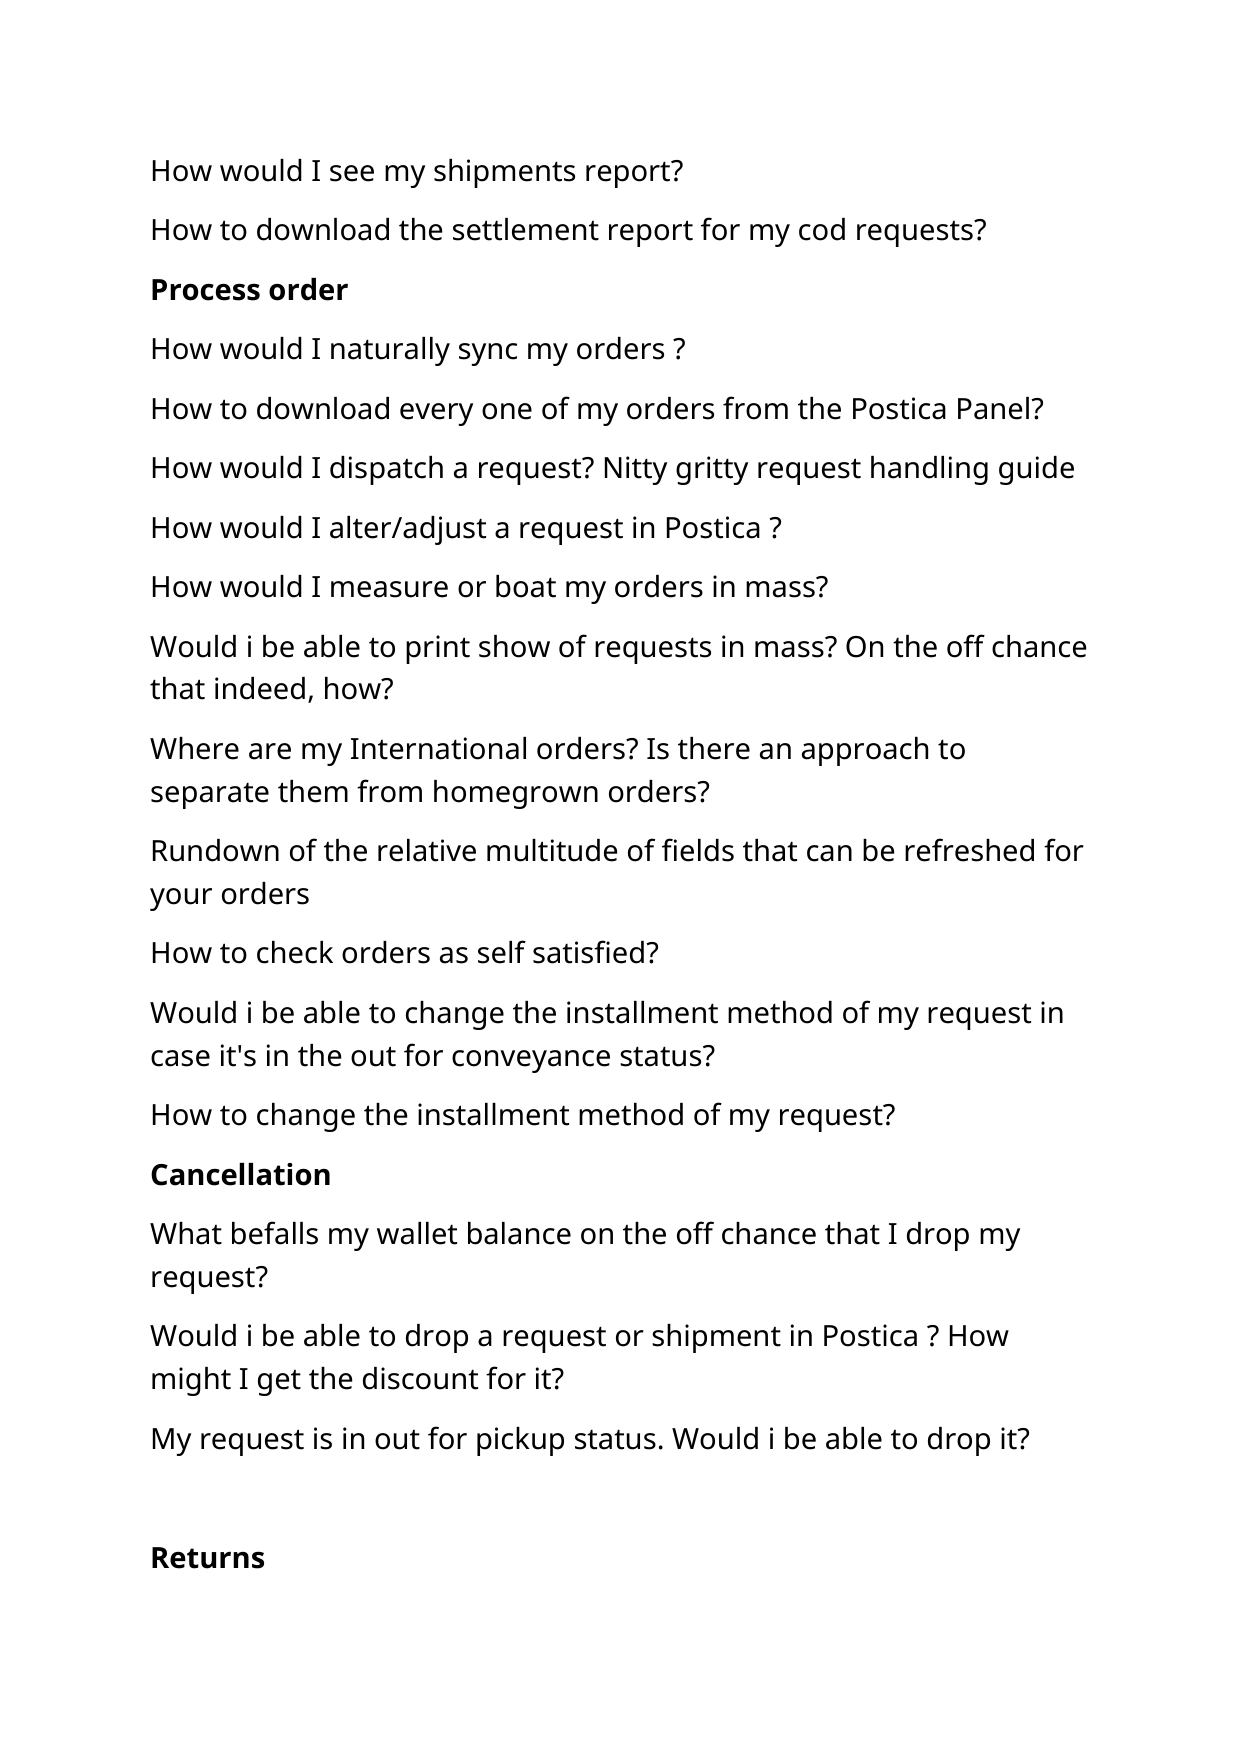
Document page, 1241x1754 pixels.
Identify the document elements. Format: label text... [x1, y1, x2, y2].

text Returns [150, 1537, 1090, 1577]
text Where are my International orders? Is there an approach to separate them from homegrown orders? [150, 728, 1090, 811]
text How to download the settlement report for my cod requests? [150, 209, 1090, 249]
text How would I see my shipments report? [150, 150, 1090, 190]
text How would I alter/adjust a request in Postica ? [150, 507, 1090, 547]
text How would I naturally sync my orders ? [150, 328, 1090, 368]
text My request is in out for pickup status. Would i be able to drop it? [150, 1418, 1090, 1458]
text Would i be able to drop a request or shipment in Postica ? How might I get the discount for it? [150, 1316, 1090, 1398]
text What befalls my wallet balance on the off chance that I drop my request? [150, 1213, 1090, 1296]
text How to download every one of my orders from the Postica Panel? [150, 388, 1090, 428]
text Rundown of the relative multitude of fields that can be refreshed for your orders [150, 830, 1090, 913]
text Process order [150, 269, 1090, 309]
text Cancellation [150, 1154, 1090, 1194]
text How would I measure or boat my orders in mass? [150, 566, 1090, 606]
text How to check orders as self satisfied? [150, 933, 1090, 972]
text Would i be able to change the installment method of my request in case it's in the out for conveyance status? [150, 992, 1090, 1075]
text How would I dispatch a request? Nitty gritty request handling guide [150, 447, 1090, 487]
text How to change the installment method of my request? [150, 1094, 1090, 1134]
text Would i be able to print show of requests in mass? On the off chance that indeed, how? [150, 626, 1090, 708]
